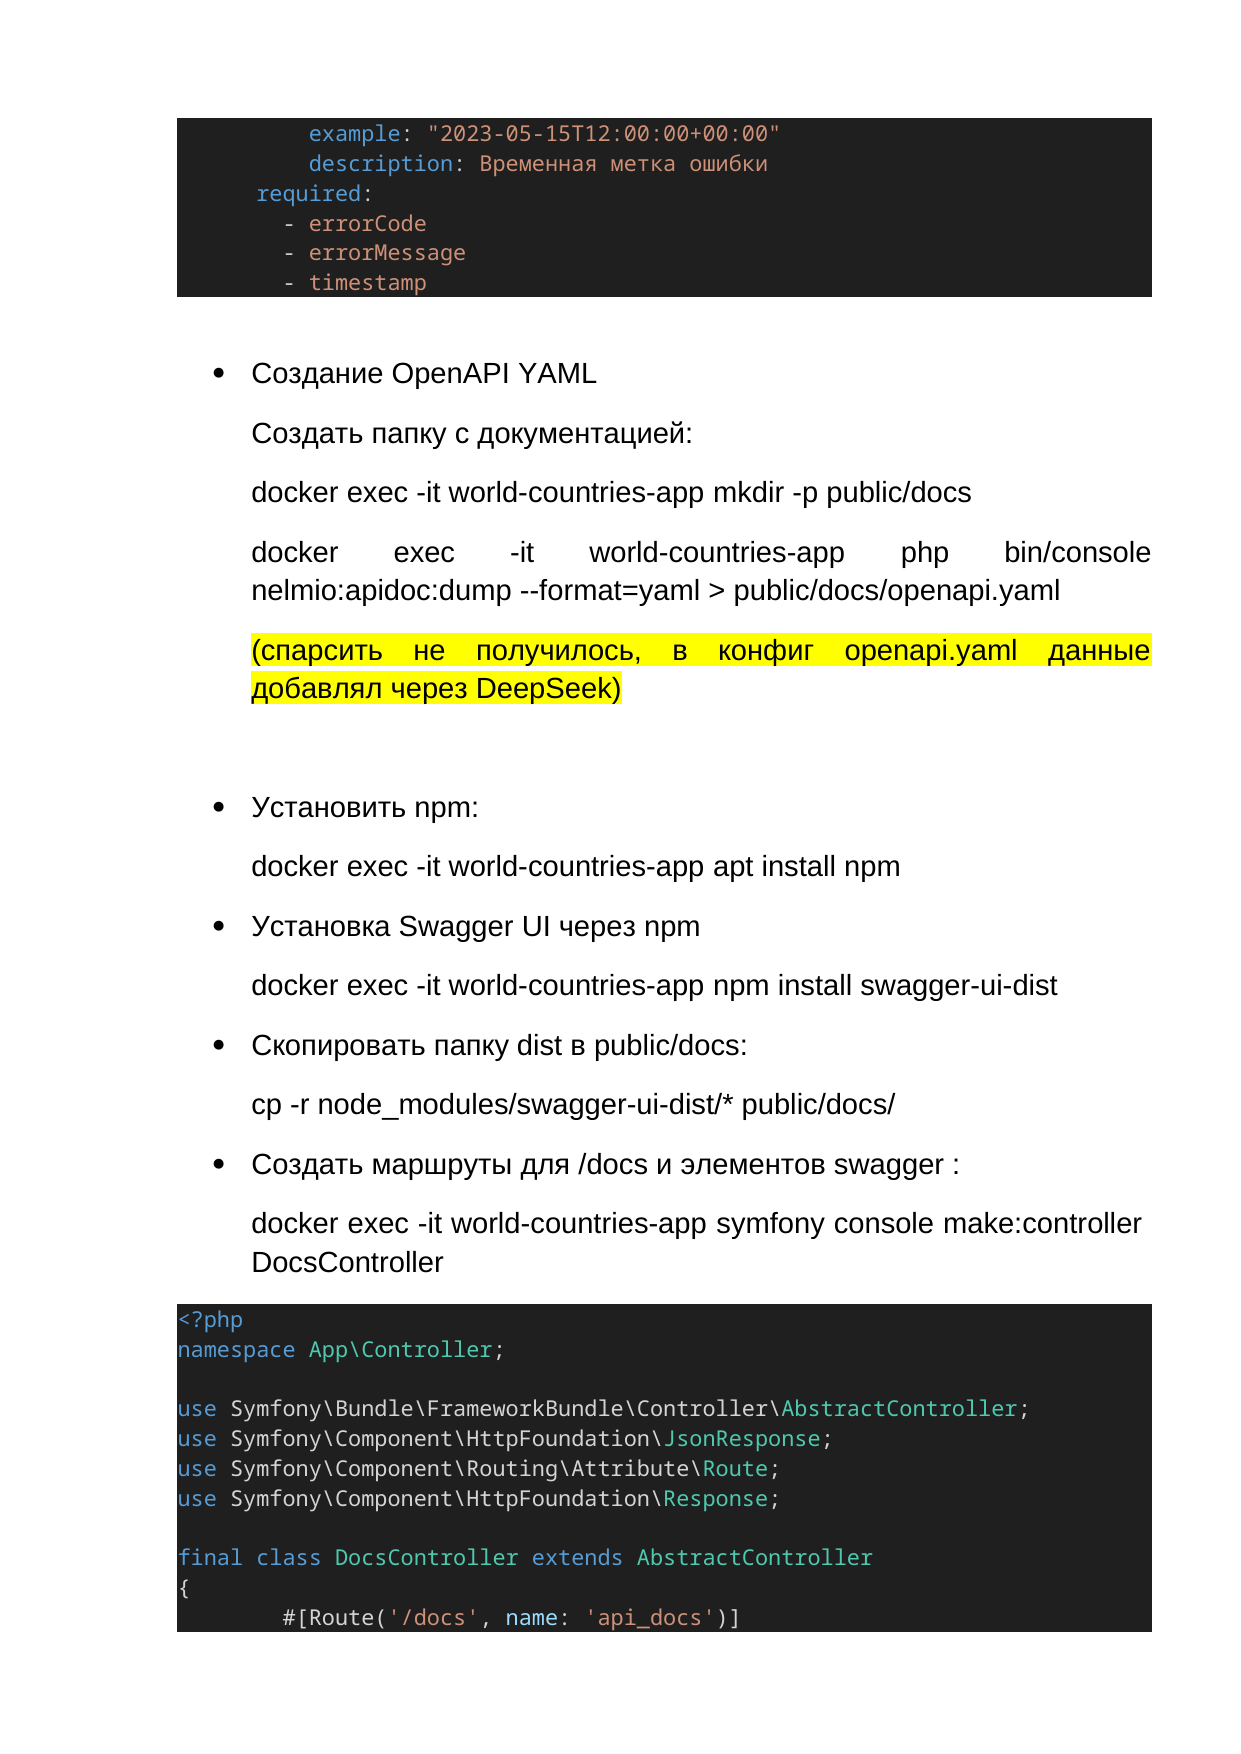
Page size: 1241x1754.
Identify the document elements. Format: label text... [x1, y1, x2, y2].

text - errorMessage [177, 237, 1152, 267]
text Создать папку с документацией: [251, 416, 1152, 449]
text docker exec -it world-countries-app apt install npm [705, 849, 1152, 883]
text docker exec -it world-countries-app symfony console make:controller DocsController [177, 1206, 1152, 1278]
text - timestamp [177, 267, 1152, 297]
text use Symfony\Component\Routing\Attribute\Route; [177, 1453, 1152, 1483]
list Установка Swagger UI через npm [213, 909, 1152, 942]
text docker exec -it world-countries-app php bin/console nelmio:apidoc:dump --format=yaml > public/docs/openapi.yaml [251, 534, 1152, 607]
text <?php [177, 1304, 1152, 1334]
text docker exec -it world-countries-app mkdir -p public/docs [705, 475, 1152, 509]
text example: "2023-05-15T12:00:00+00:00" [177, 118, 1152, 148]
text cp -r node_modules/swagger-ui-dist/* public/docs/ [251, 1087, 1152, 1121]
text required: [177, 178, 1152, 207]
list Скопировать папку dist в public/docs: [213, 1028, 1152, 1061]
text (спарсить не получилось, в конфиг openapi.yaml данные добавлял через DeepSeek) [251, 666, 1152, 704]
text - errorCode [177, 207, 1152, 237]
text docker exec -it world-countries-app npm install swagger-ui-dist [705, 968, 1152, 1002]
text { [177, 1572, 1152, 1602]
list Установить npm: [213, 790, 1152, 823]
text final class DocsController extends AbstractController [177, 1542, 1152, 1572]
text namespace App\Controller; [177, 1334, 1152, 1364]
list Создание OpenAPI YAML [213, 356, 1152, 390]
list Создать маршруты для /docs и элементов swagger : [213, 1147, 1152, 1180]
text use Symfony\Bundle\FrameworkBundle\Controller\AbstractController; [177, 1393, 1152, 1423]
text description: Временная метка ошибки [177, 148, 1152, 178]
text #[Route('/docs', name: 'api_docs')] [177, 1602, 1152, 1632]
text use Symfony\Component\HttpFoundation\Response; [177, 1483, 1152, 1513]
text use Symfony\Component\HttpFoundation\JsonResponse; [177, 1423, 1152, 1453]
